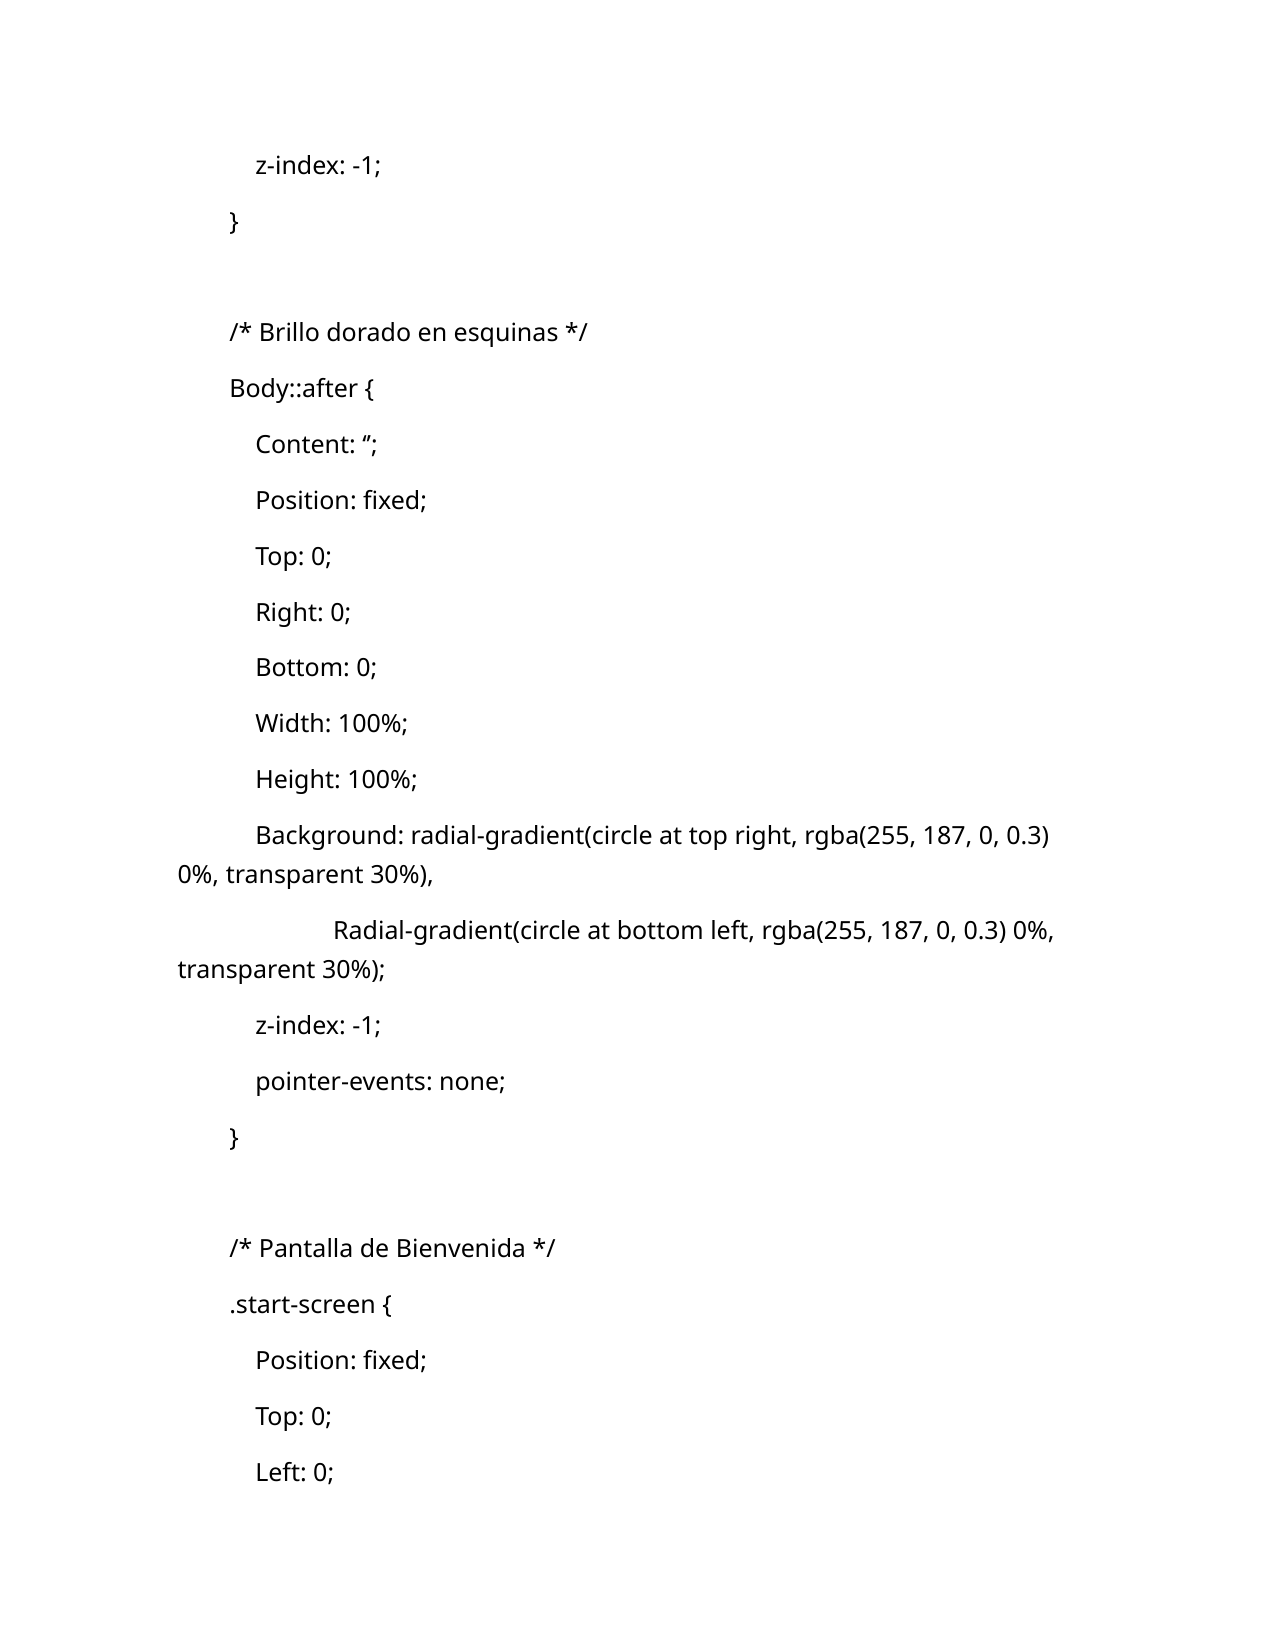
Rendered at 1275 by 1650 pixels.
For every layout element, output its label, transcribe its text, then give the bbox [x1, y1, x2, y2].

text Height: 100%; [177, 762, 1098, 796]
text Left: 0; [177, 1454, 1098, 1488]
text z-index: -1; [177, 148, 1098, 182]
text pointer-events: none; [177, 1063, 1098, 1097]
text /* Brillo dorado en esquinas */ [177, 315, 1098, 349]
text Position: fixed; [177, 483, 1098, 517]
text } [177, 203, 1098, 237]
text z-index: -1; [177, 1008, 1098, 1042]
text Body::after { [177, 371, 1098, 405]
text Position: fixed; [177, 1343, 1098, 1377]
text Content: ‘’; [177, 427, 1098, 461]
text .start-screen { [177, 1287, 1098, 1321]
text /* Pantalla de Bienvenida */ [177, 1231, 1098, 1265]
text Radial-gradient(circle at bottom left, rgba(255, 187, 0, 0.3) 0%, transparent 30%); [177, 913, 1098, 986]
text Bottom: 0; [177, 650, 1098, 684]
text } [177, 1119, 1098, 1153]
text Top: 0; [177, 538, 1098, 572]
text Top: 0; [177, 1398, 1098, 1432]
text Background: radial-gradient(circle at top right, rgba(255, 187, 0, 0.3) 0%, transparent 30%), [177, 818, 1098, 891]
text Width: 100%; [177, 706, 1098, 740]
text Right: 0; [177, 594, 1098, 628]
